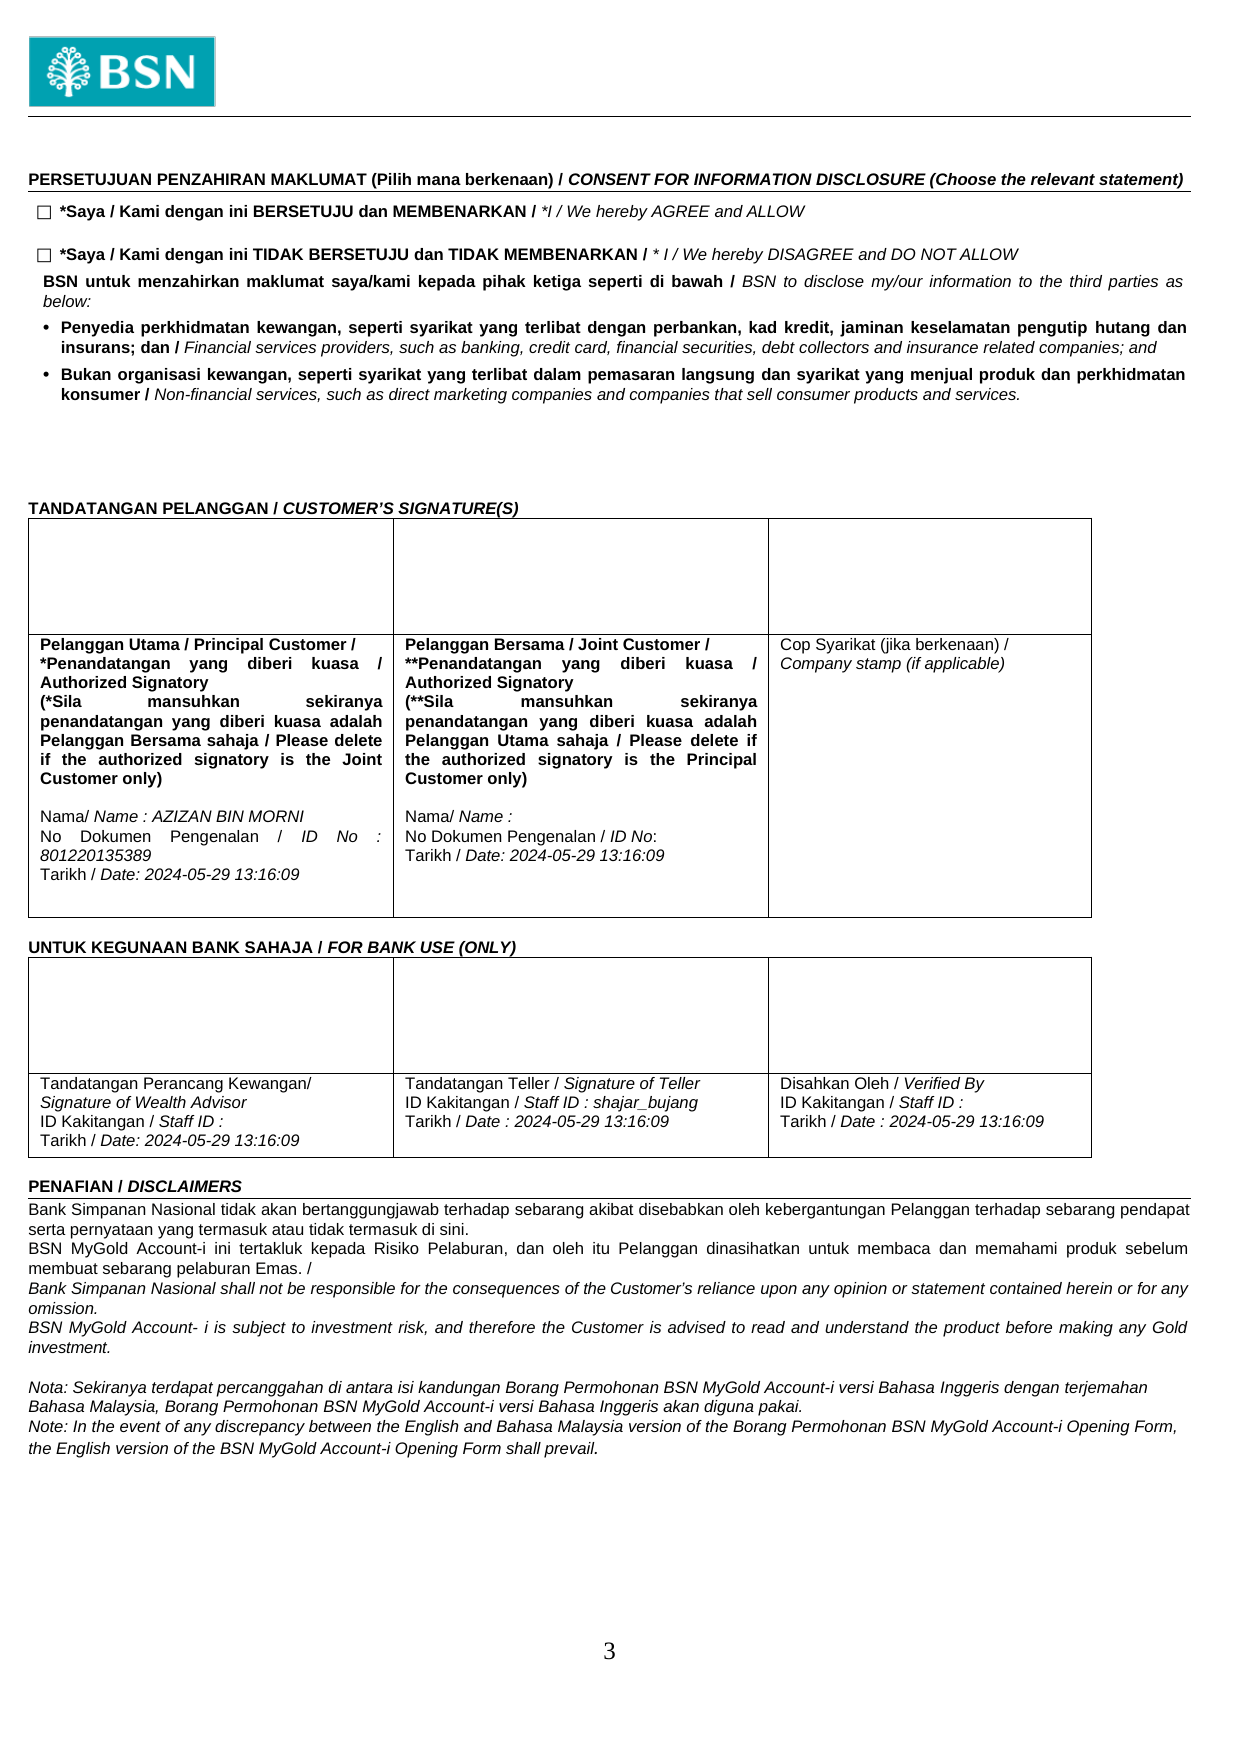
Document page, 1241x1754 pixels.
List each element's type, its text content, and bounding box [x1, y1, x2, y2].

text Nota: Sekiranya terdapat percanggahan di antara isi kandungan Borang Permohonan BSN MyGold Account-i versi Bahasa Inggeris dengan terjemahan Bahasa Malaysia, Borang Permohonan BSN MyGold Account-i versi Bahasa Inggeris akan diguna pakai. [28, 1377, 1187, 1416]
text BSN untuk menzahirkan maklumat saya/kami kepada pihak ketiga seperti di bawah / BSN to disclose my/our information to the third parties as below: [43, 272, 1187, 311]
table_cell Tandatangan Teller / Signature of Teller ID Kakitangan / Staff ID : shajar_bujang Tarikh / Date : 2024-05-29 13:16:09 [394, 1074, 768, 1157]
text BSN MyGold Account- i is subject to investment risk, and therefore the Customer is advised to read and understand the product before making any Gold investment. [28, 1318, 1190, 1357]
text PERSETUJUAN PENZAHIRAN MAKLUMAT (Pilih mana berkenaan) / CONSENT FOR INFORMATION DISCLOSURE (Choose the relevant statement) [28, 170, 1191, 191]
table_header [29, 958, 393, 1073]
text PENAFIAN / DISCLAIMERS [28, 1177, 1191, 1198]
table_header [29, 519, 393, 634]
list *Saya / Kami dengan ini BERSETUJU dan MEMBENARKAN / *I / We hereby AGREE and ALLOW [36, 199, 1191, 223]
table_header [769, 958, 1091, 1073]
text Bank Simpanan Nasional shall not be responsible for the consequences of the Customer’s reliance upon any opinion or statement contained herein or for any omission. [28, 1279, 1190, 1318]
text UNTUK KEGUNAAN BANK SAHAJA / FOR BANK USE (ONLY) [28, 937, 1191, 957]
list Penyedia perkhidmatan kewangan, seperti syarikat yang terlibat dengan perbankan, kad kredit, jaminan keselamatan pengutip hutang dan insurans; dan / Financial services providers, such as banking, credit card, financial securities, debt collectors and insurance related companies; and [43, 317, 1187, 357]
table_cell Cop Syarikat (jika berkenaan) / Company stamp (if applicable) [769, 635, 1091, 917]
table_header [394, 958, 768, 1073]
text Note: In the event of any discrepancy between the English and Bahasa Malaysia version of the Borang Permohonan BSN MyGold Account-i Opening Form, the English version of the BSN MyGold Account-i Opening Form shall prevail. [28, 1417, 1187, 1459]
table_header [769, 519, 1091, 634]
table_cell Tandatangan Perancang Kewangan/ Signature of Wealth Advisor ID Kakitangan / Staff ID : Tarikh / Date: 2024-05-29 13:16:09 [29, 1074, 393, 1157]
table_cell Pelanggan Bersama / Joint Customer / **Penandatangan yang diberi kuasa / Authorized Signatory (**Sila mansuhkan sekiranya penandatangan yang diberi kuasa adalah Pelanggan Utama sahaja / Please delete if the authorized signatory is the Principal Customer only) Nama/ Name : No Dokumen Pengenalan / ID No: Tarikh / Date: 2024-05-29 13:16:09 [394, 635, 768, 917]
text TANDATANGAN PELANGGAN / CUSTOMER’S SIGNATURE(S) [28, 498, 1191, 518]
text BSN MyGold Account-i ini tertakluk kepada Risiko Pelaburan, dan oleh itu Pelanggan dinasihatkan untuk membaca dan memahami produk sebelum membuat sebarang pelaburan Emas. / [28, 1239, 1190, 1278]
list Bukan organisasi kewangan, seperti syarikat yang terlibat dalam pemasaran langsung dan syarikat yang menjual produk dan perkhidmatan konsumer / Non-financial services, such as direct marketing companies and companies that sell consumer products and services. [43, 364, 1187, 404]
picture [28, 30, 227, 114]
table_cell Disahkan Oleh / Verified By ID Kakitangan / Staff ID : Tarikh / Date : 2024-05-29 13:16:09 [769, 1074, 1091, 1157]
table_header [394, 519, 768, 634]
table_cell Pelanggan Utama / Principal Customer / *Penandatangan yang diberi kuasa / Authorized Signatory (*Sila mansuhkan sekiranya penandatangan yang diberi kuasa adalah Pelanggan Bersama sahaja / Please delete if the authorized signatory is the Joint Customer only) Nama/ Name : AZIZAN BIN MORNI No Dokumen Pengenalan / ID No : 801220135389 Tarikh / Date: 2024-05-29 13:16:09 [29, 635, 393, 917]
text Bank Simpanan Nasional tidak akan bertanggungjawab terhadap sebarang akibat disebabkan oleh kebergantungan Pelanggan terhadap sebarang pendapat serta pernyataan yang termasuk atau tidak termasuk di sini. [28, 1199, 1190, 1238]
list *Saya / Kami dengan ini TIDAK BERSETUJU dan TIDAK MEMBENARKAN / * I / We hereby DISAGREE and DO NOT ALLOW [36, 242, 1191, 266]
